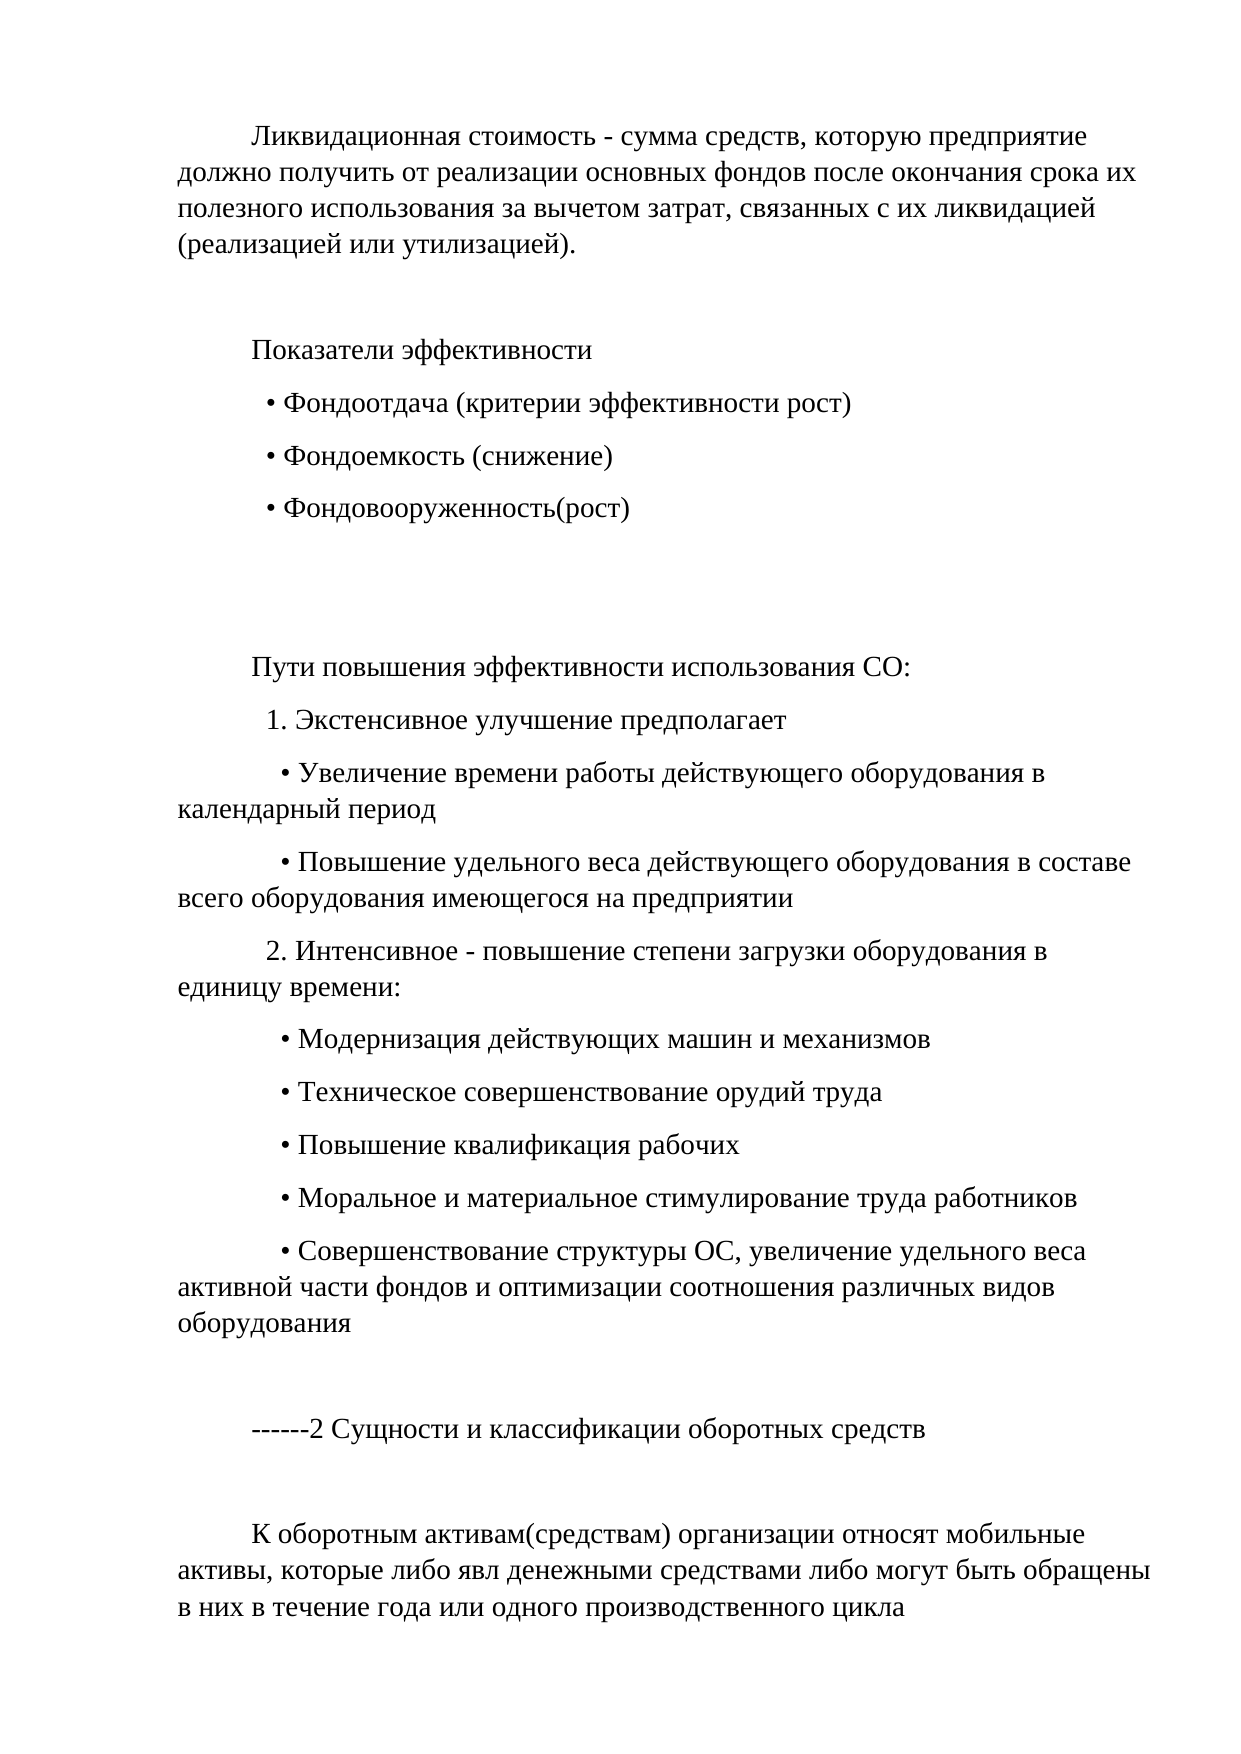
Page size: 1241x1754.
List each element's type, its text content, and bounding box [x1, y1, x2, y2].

text • Увеличение времени работы действующего оборудования в календарный период [177, 755, 1152, 824]
text • Моральное и материальное стимулирование труда работников [177, 1180, 1152, 1213]
text 2. Интенсивное - повышение степени загрузки оборудования в единицу времени: [177, 933, 1152, 1002]
text • Повышение удельного веса действующего оборудования в составе всего оборудования имеющегося на предприятии [177, 844, 1152, 913]
text Показатели эффективности [177, 332, 1152, 366]
text • Модернизация действующих машин и механизмов [177, 1022, 1152, 1055]
text 1. Экстенсивное улучшение предполагает [177, 702, 1152, 735]
text Ликвидационная стоимость - сумма средств, которую предприятие должно получить от реализации основных фондов после окончания срока их полезного использования за вычетом затрат, связанных с их ликвидацией (реализацией или утилизацией). [177, 118, 1152, 260]
text • Фондоотдача (критерии эффективности рост) [177, 385, 1152, 418]
text • Совершенствование структуры ОС, увеличение удельного веса активной части фондов и оптимизации соотношения различных видов оборудования [177, 1233, 1152, 1339]
text • Повышение квалификация рабочих [177, 1127, 1152, 1161]
text • Техническое совершенствование орудий труда [177, 1074, 1152, 1108]
text Пути повышения эффективности использования СО: [177, 649, 1152, 683]
text ------2 Сущности и классификации оборотных средств [177, 1411, 1152, 1444]
text К оборотным активам(средствам) организации относят мобильные активы, которые либо явл денежными средствами либо могут быть обращены в них в течение года или одного производственного цикла [177, 1516, 1152, 1622]
text • Фондовооруженность(рост) [177, 491, 1152, 524]
text • Фондоемкость (снижение) [177, 438, 1152, 471]
